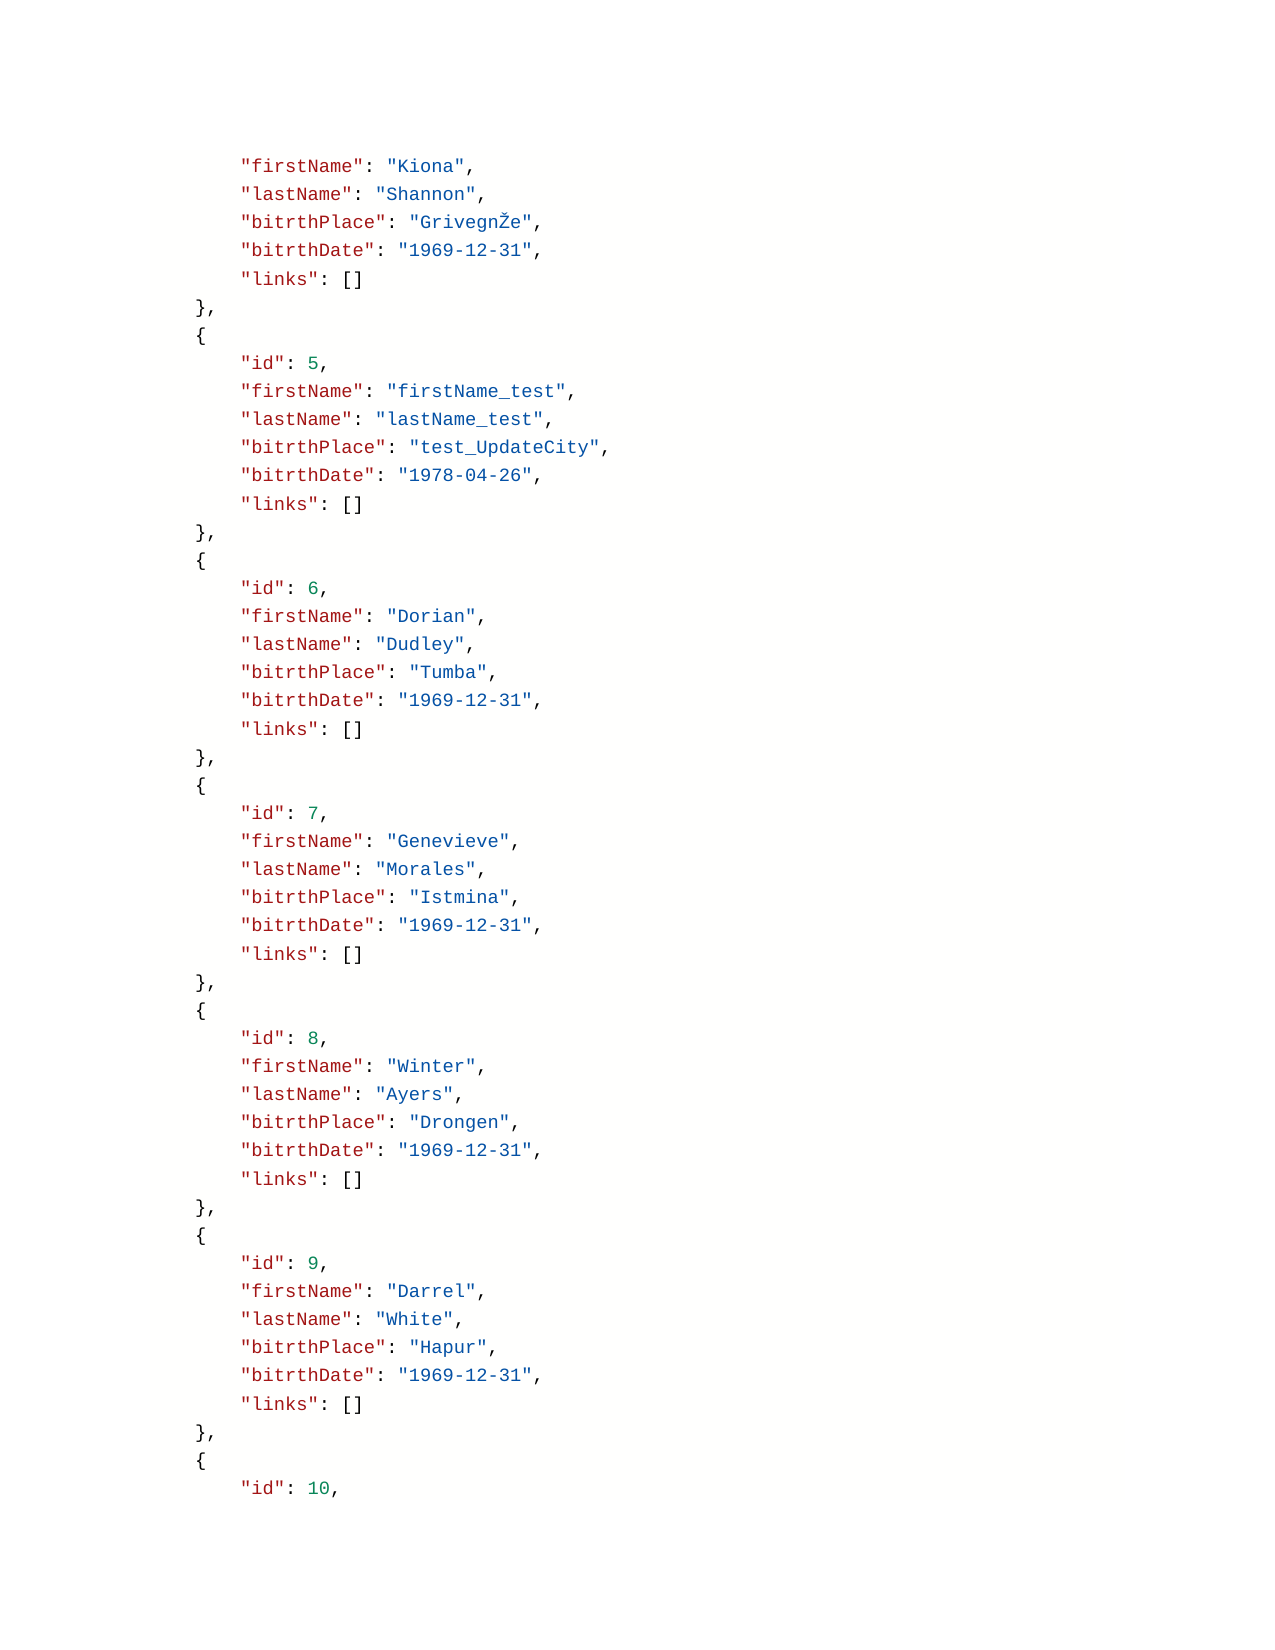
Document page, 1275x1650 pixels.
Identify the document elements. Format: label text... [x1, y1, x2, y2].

text "bitrthDate": "1978-04-26", [150, 459, 1125, 487]
text "bitrthPlace": "Istmina", [150, 881, 1125, 909]
text { [150, 1219, 1125, 1247]
text }, [150, 1191, 1125, 1219]
text "bitrthDate": "1969-12-31", [150, 1359, 1125, 1387]
text "bitrthPlace": "GrivegnŽe", [150, 206, 1125, 234]
text "id": 8, [150, 1022, 1125, 1050]
text "firstName": "Kiona", [150, 150, 1125, 178]
text "bitrthDate": "1969-12-31", [150, 1134, 1125, 1162]
text "id": 5, [150, 347, 1125, 375]
text }, [150, 1416, 1125, 1444]
text { [150, 769, 1125, 797]
text "lastName": "Morales", [150, 853, 1125, 881]
text "id": 9, [150, 1247, 1125, 1275]
text { [150, 544, 1125, 572]
text "links": [] [150, 262, 1125, 291]
text "bitrthPlace": "Hapur", [150, 1331, 1125, 1359]
text "lastName": "Ayers", [150, 1078, 1125, 1106]
text "lastName": "lastName_test", [150, 403, 1125, 431]
text "bitrthDate": "1969-12-31", [150, 234, 1125, 262]
text { [150, 1444, 1125, 1472]
text "links": [] [150, 1387, 1125, 1416]
text "id": 10, [150, 1472, 1125, 1500]
text "links": [] [150, 712, 1125, 741]
text "id": 7, [150, 797, 1125, 825]
text "lastName": "Dudley", [150, 628, 1125, 656]
text { [150, 994, 1125, 1022]
text "links": [] [150, 937, 1125, 966]
text "firstName": "Dorian", [150, 600, 1125, 628]
text "bitrthPlace": "Tumba", [150, 656, 1125, 684]
text "bitrthPlace": "test_UpdateCity", [150, 431, 1125, 459]
text "id": 6, [150, 572, 1125, 600]
text "firstName": "Genevieve", [150, 825, 1125, 853]
text "bitrthDate": "1969-12-31", [150, 909, 1125, 937]
text }, [150, 966, 1125, 994]
text }, [150, 741, 1125, 769]
text "firstName": "firstName_test", [150, 375, 1125, 403]
text "bitrthPlace": "Drongen", [150, 1106, 1125, 1134]
text }, [150, 291, 1125, 319]
text }, [150, 516, 1125, 544]
text "firstName": "Darrel", [150, 1275, 1125, 1303]
text "lastName": "Shannon", [150, 178, 1125, 206]
text { [150, 319, 1125, 347]
text "firstName": "Winter", [150, 1050, 1125, 1078]
text "lastName": "White", [150, 1303, 1125, 1331]
text "bitrthDate": "1969-12-31", [150, 684, 1125, 712]
text "links": [] [150, 1162, 1125, 1191]
text "links": [] [150, 487, 1125, 516]
